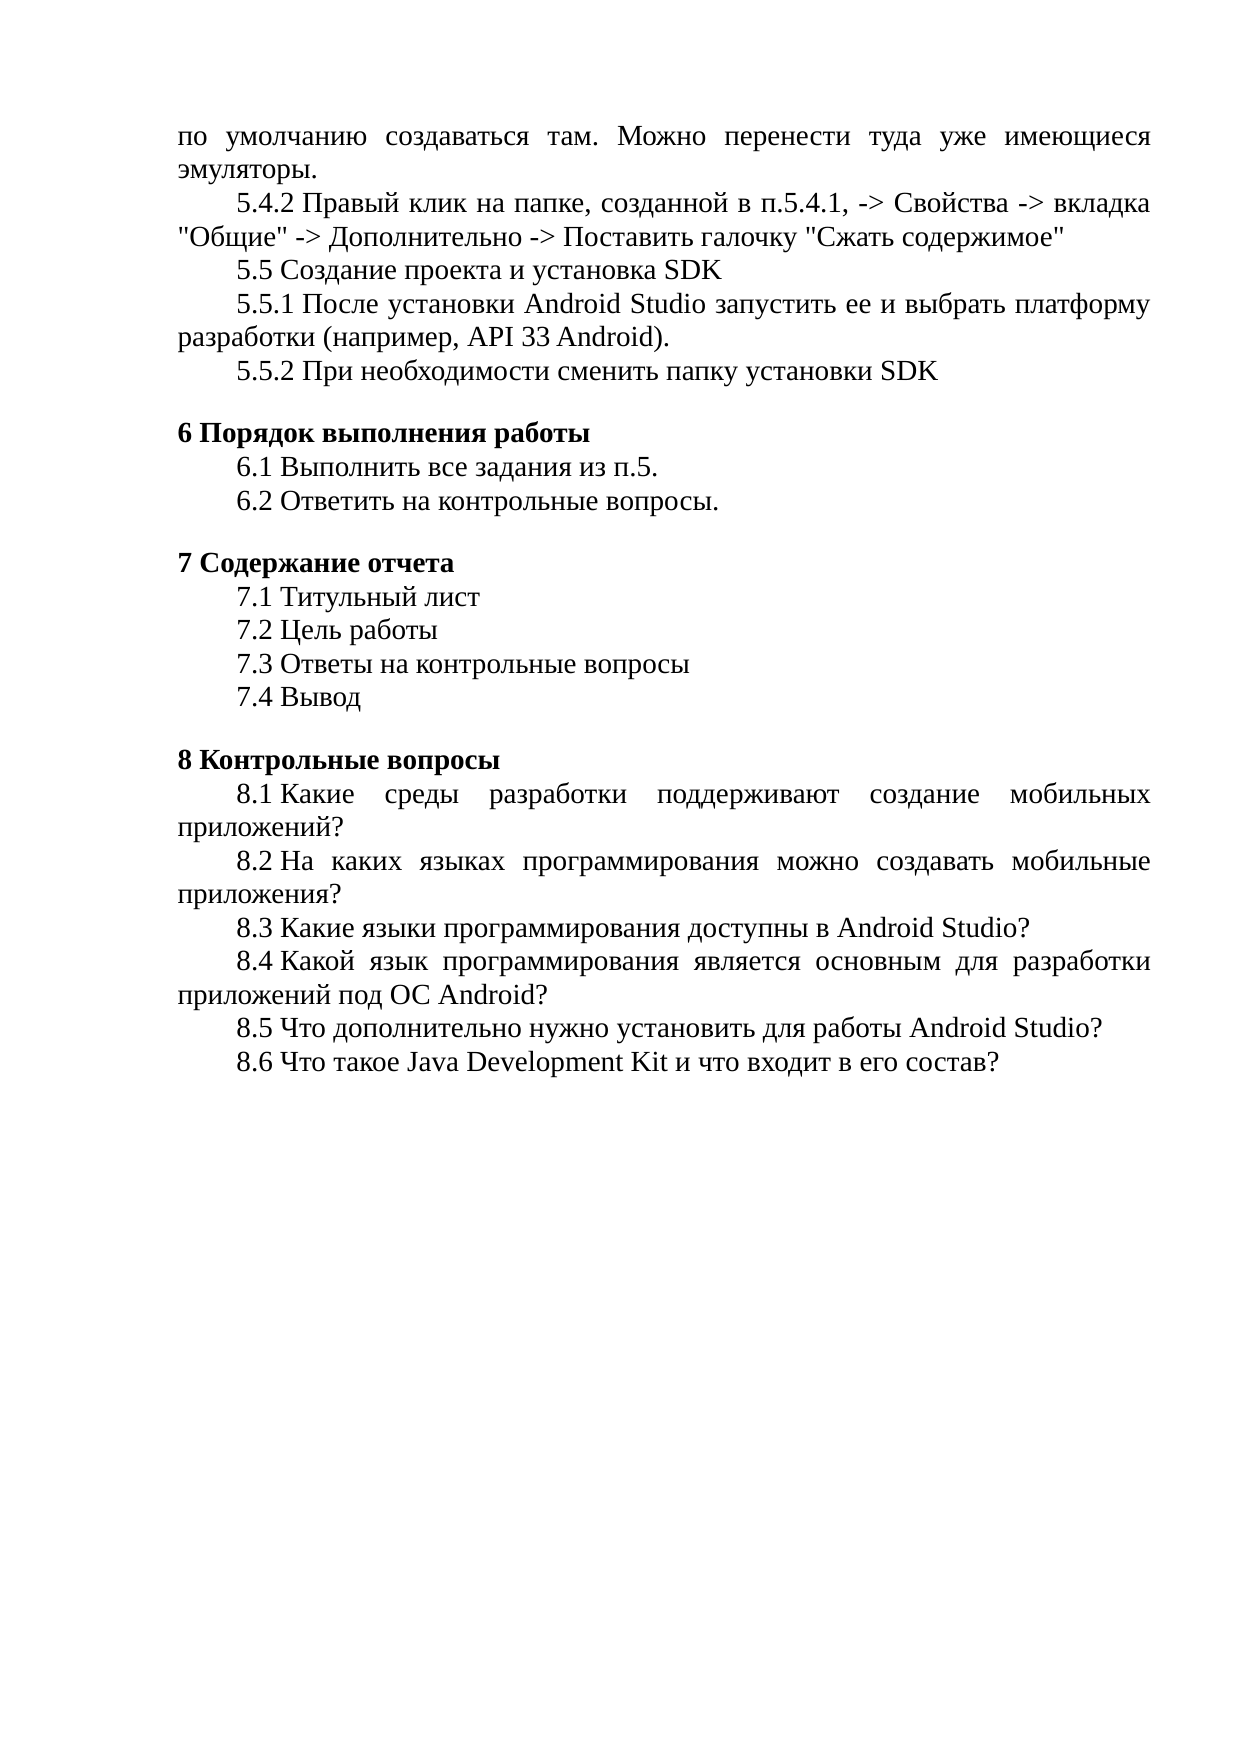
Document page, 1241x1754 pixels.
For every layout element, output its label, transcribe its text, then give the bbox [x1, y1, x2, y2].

text Какой язык программирования является основным для разработки приложений под ОС Android? [177, 943, 1152, 1011]
text Ответить на контрольные вопросы. [177, 483, 1152, 516]
text Какие среды разработки поддерживают создание мобильных приложений? [177, 776, 1152, 843]
list Правый клик на папке, созданной в п.5.4.1, -> Свойства -> вкладка "Общие" -> Дополнительно -> Поставить галочку "Сжать содержимое" [177, 185, 1152, 252]
text Создание проекта и установка SDK [177, 252, 1152, 286]
text Выполнить все задания из п.5. [177, 449, 1152, 483]
text На каких языках программирования можно создавать мобильные приложения? [177, 843, 1152, 910]
text Цель работы [177, 612, 1152, 646]
text Ответы на контрольные вопросы [177, 646, 1152, 679]
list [177, 118, 1152, 185]
text Вывод [177, 679, 1152, 713]
list При необходимости сменить папку установки SDK [177, 353, 1152, 386]
text Порядок выполнения работы [177, 416, 1152, 449]
list После установки Android Studio запустить ее и выбрать платформу разработки (например, API 33 Android). [177, 286, 1152, 353]
text Содержание отчета [177, 545, 1152, 579]
text Какие языки программирования доступны в Android Studio? [177, 910, 1152, 943]
text Титульный лист [177, 579, 1152, 612]
text Что дополнительно нужно установить для работы Android Studio? [177, 1011, 1152, 1044]
text Контрольные вопросы [177, 742, 1152, 776]
text Что такое Java Development Kit и что входит в его состав? [177, 1044, 1152, 1078]
